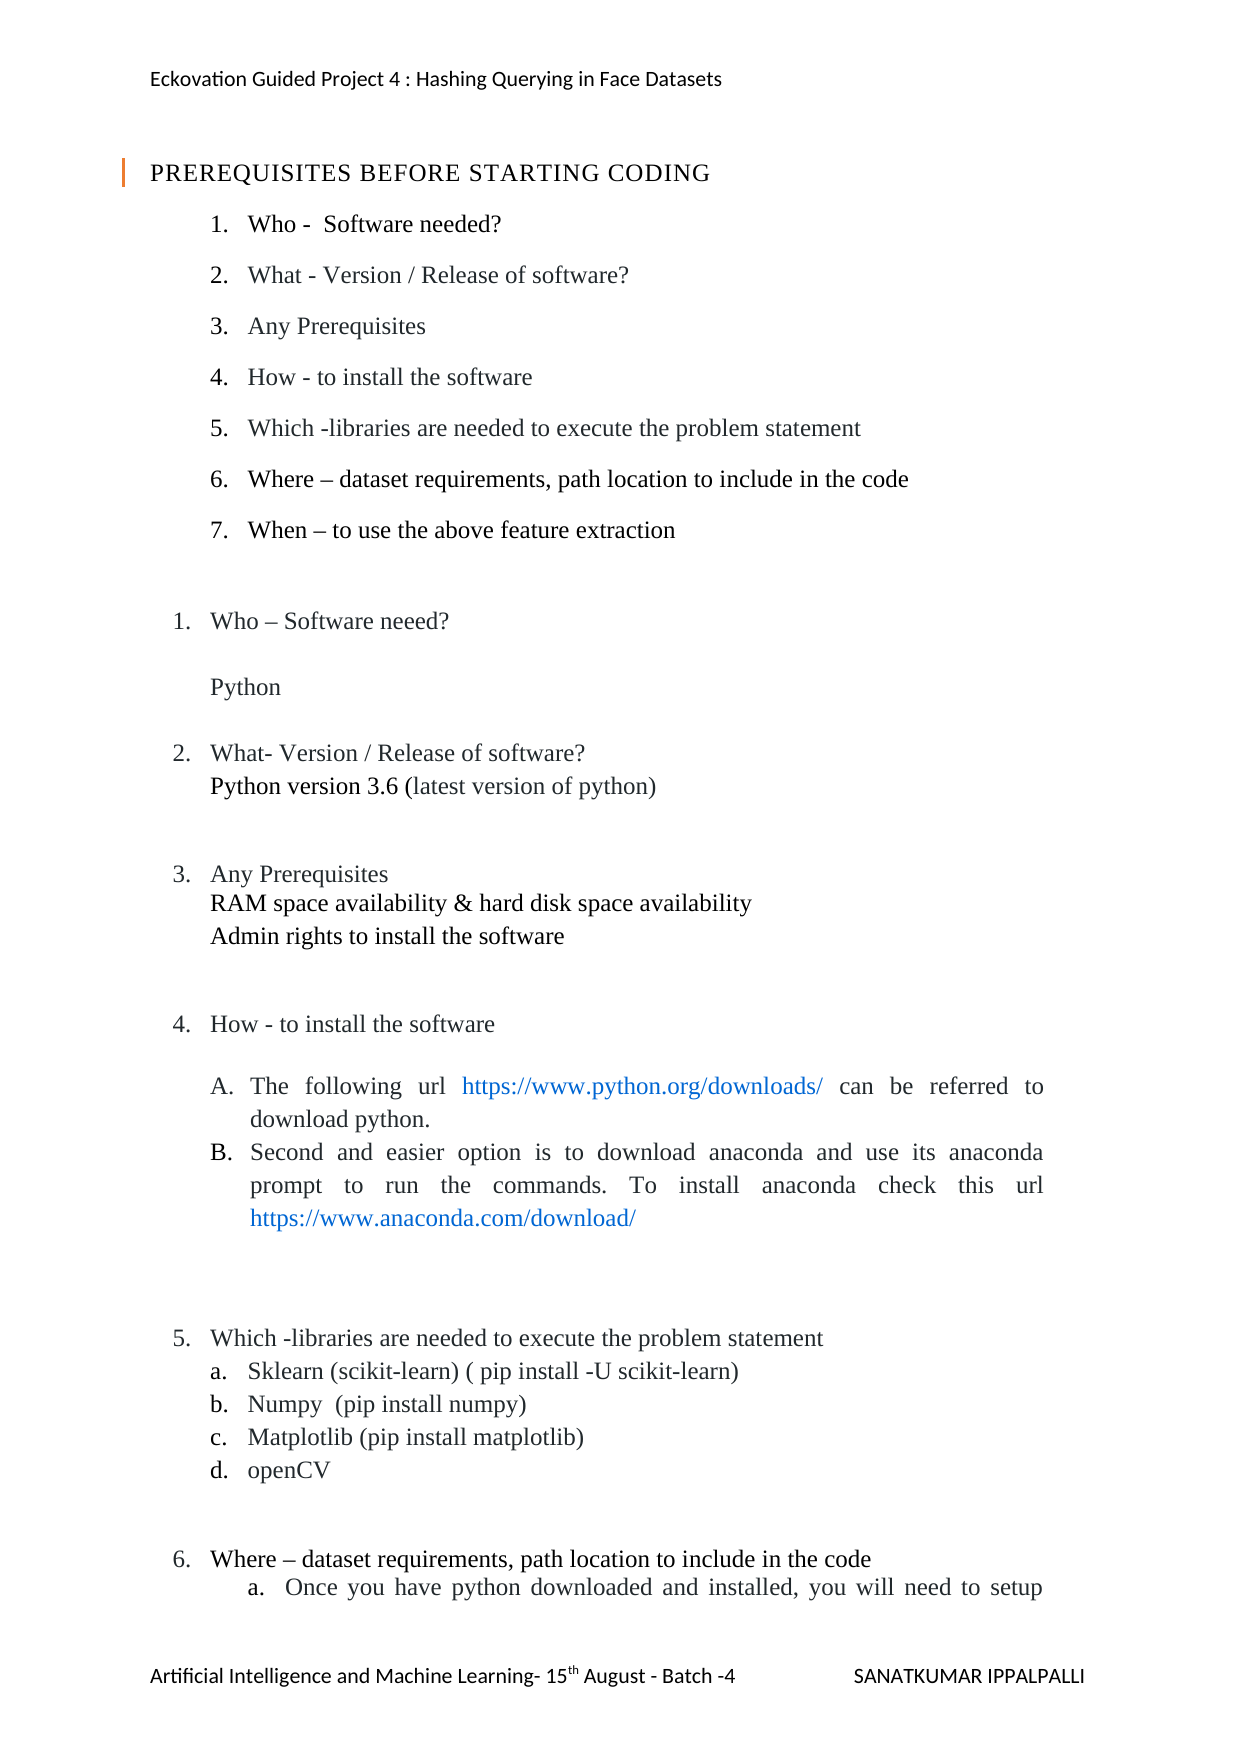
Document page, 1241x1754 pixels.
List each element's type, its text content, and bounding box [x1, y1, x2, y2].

list What - Version / Release of software? [210, 260, 1090, 289]
text RAM space availability & hard disk space availability [210, 888, 1044, 917]
list The following url https://www.python.org/downloads/ can be referred to download python. [210, 1071, 1044, 1133]
subtitle Prerequisites before starting coding [125, 158, 1090, 187]
list Matplotlib (pip install matplotlib) [210, 1422, 1044, 1451]
list Second and easier option is to download anaconda and use its anaconda prompt to run the commands. To install anaconda check this url https://www.anaconda.com/download/ [210, 1137, 1044, 1232]
list What- Version / Release of software? [172, 738, 1044, 767]
list Sklearn (scikit-learn) ( pip install -U scikit-learn) [210, 1356, 1044, 1385]
text Admin rights to install the software [210, 921, 1044, 950]
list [247, 1572, 1044, 1601]
list Which -libraries are needed to execute the problem statement [210, 413, 1090, 442]
list Numpy (pip install numpy) [210, 1389, 1044, 1418]
text Python version 3.6 (latest version of python) [210, 771, 1044, 800]
list How - to install the software [172, 1009, 1090, 1038]
text Python [210, 672, 1044, 701]
list Any Prerequisites [210, 311, 1090, 340]
list Who - Software needed? [210, 209, 1090, 238]
list Where – dataset requirements, path location to include in the code [210, 464, 1090, 493]
list Any Prerequisites [172, 859, 1090, 888]
list How - to install the software [210, 362, 1090, 391]
list openCV [210, 1455, 1044, 1484]
list Which -libraries are needed to execute the problem statement [172, 1323, 1044, 1352]
list When – to use the above feature extraction [210, 515, 1090, 544]
list Who – Software neeed? [172, 606, 1044, 635]
list Where – dataset requirements, path location to include in the code [172, 1544, 1090, 1572]
